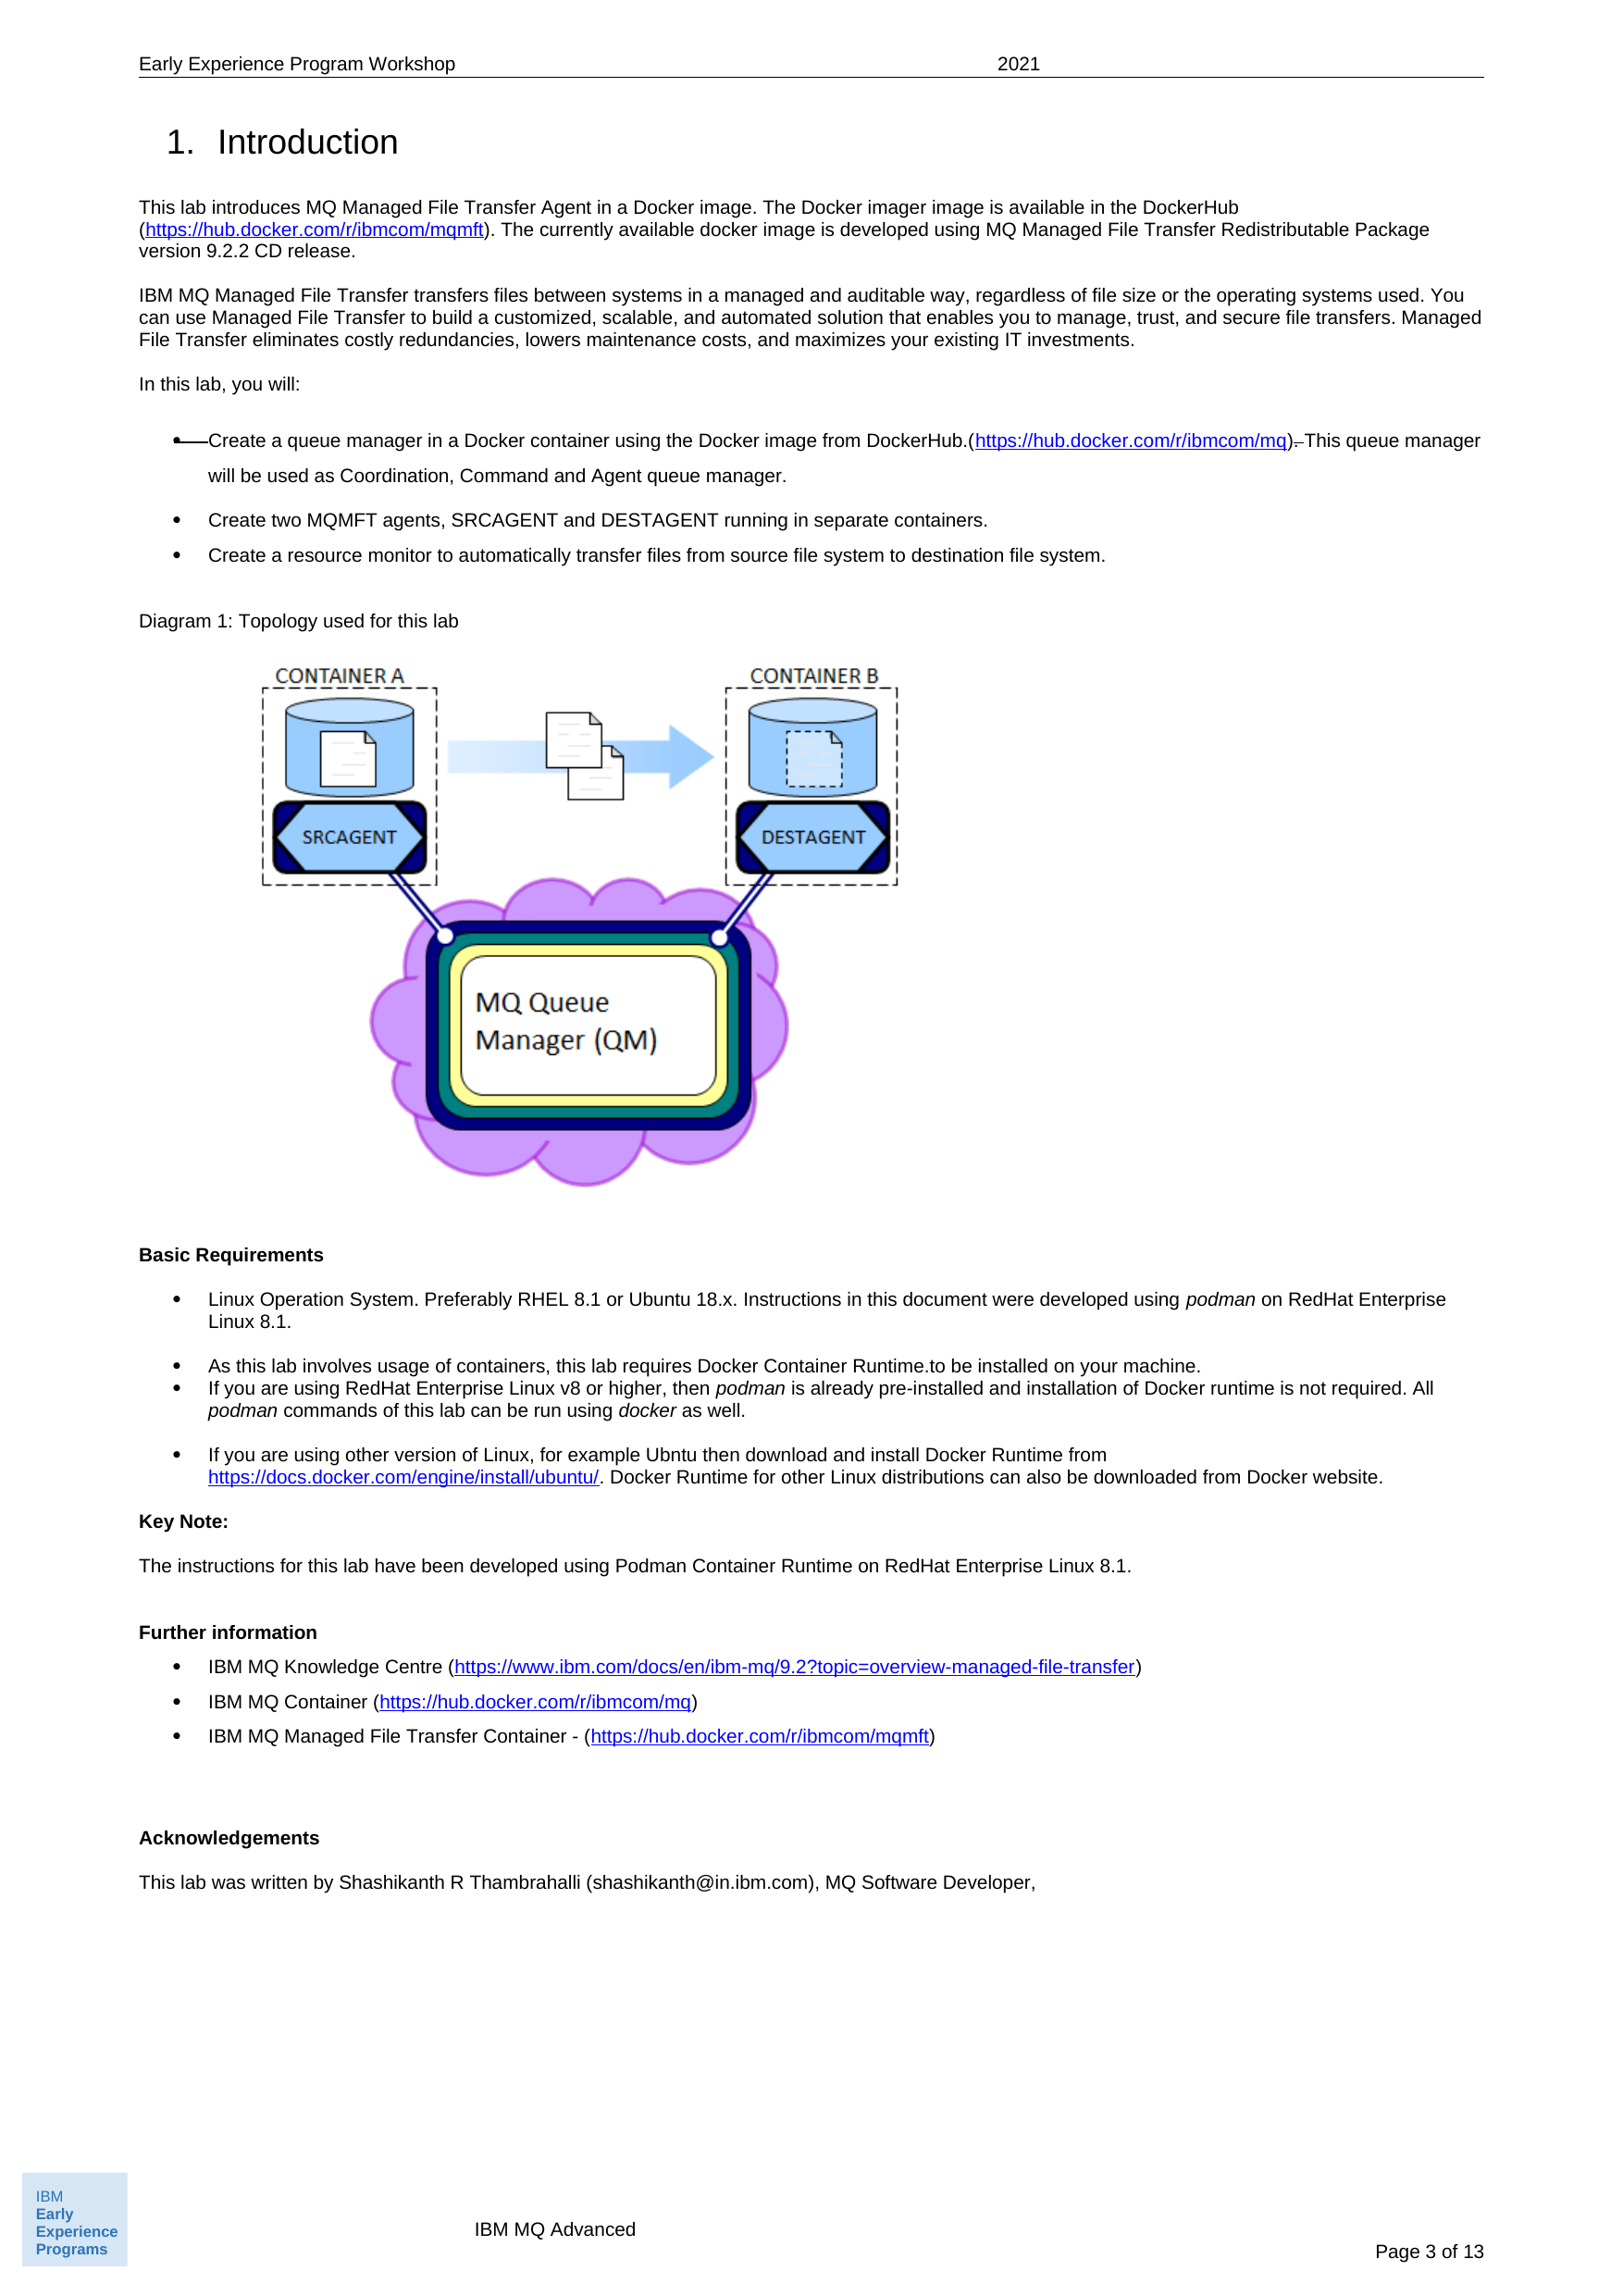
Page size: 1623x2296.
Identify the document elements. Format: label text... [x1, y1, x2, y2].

list IBM MQ Knowledge Centre (https://www.ibm.com/docs/en/ibm-mq/9.2?topic=overview-managed-file-transfer) [173, 1644, 1484, 1678]
text Basic Requirements [139, 1244, 1484, 1266]
picture [251, 654, 923, 1200]
list Create a queue manager in a Docker container using the Docker image from DockerHub.(https://hub.docker.com/r/ibmcom/mq). This queue manager will be used as Coordination, Command and Agent queue manager. [173, 417, 1484, 487]
text This lab introduces MQ Managed File Transfer Agent in a Docker image. The Docker imager image is available in the DockerHub (https://hub.docker.com/r/ibmcom/mqmft). The currently available docker image is developed using MQ Managed File Transfer Redistributable Package version 9.2.2 CD release. [139, 195, 1484, 262]
list IBM MQ Container (https://hub.docker.com/r/ibmcom/mq) [173, 1678, 1484, 1713]
text Acknowledgements [139, 1827, 1484, 1849]
text Further information [139, 1621, 1484, 1644]
list Create a resource monitor to automatically transfer files from source file system to destination file system. [173, 531, 1484, 565]
text Key Note: [139, 1510, 1484, 1533]
text Diagram 1: Topology used for this lab [139, 610, 1484, 632]
list IBM MQ Managed File Transfer Container - (https://hub.docker.com/r/ibmcom/mqmft) [173, 1713, 1484, 1747]
list Create two MQMFT agents, SRCAGENT and DESTAGENT running in separate containers. [173, 509, 1484, 531]
list If you are using other version of Linux, for example Ubntu then download and install Docker Runtime from https://docs.docker.com/engine/install/ubuntu/. Docker Runtime for other Linux distributions can also be downloaded from Docker website. [173, 1444, 1484, 1488]
subtitle Introduction [166, 121, 1484, 161]
text In this lab, you will: [139, 373, 1484, 395]
text The instructions for this lab have been developed using Podman Container Runtime on RedHat Enterprise Linux 8.1. [139, 1555, 1484, 1577]
text IBM MQ Managed File Transfer transfers files between systems in a managed and auditable way, regardless of file size or the operating systems used. You can use Managed File Transfer to build a customized, scalable, and automated solution that enables you to manage, trust, and secure file transfers. Managed File Transfer eliminates costly redundancies, lowers maintenance costs, and maximizes your existing IT investments. [139, 284, 1484, 351]
list Linux Operation System. Preferably RHEL 8.1 or Ubuntu 18.x. Instructions in this document were developed using podman on RedHat Enterprise Linux 8.1. [173, 1288, 1484, 1333]
list If you are using RedHat Enterprise Linux v8 or higher, then podman is already pre-installed and installation of Docker runtime is not required. All podman commands of this lab can be run using docker as well. [173, 1377, 1484, 1421]
text This lab was written by Shashikanth R Thambrahalli (shashikanth@in.ibm.com), MQ Software Developer, [139, 1871, 1484, 1893]
list As this lab involves usage of containers, this lab requires Docker Container Runtime.to be installed on your machine. [173, 1355, 1484, 1377]
